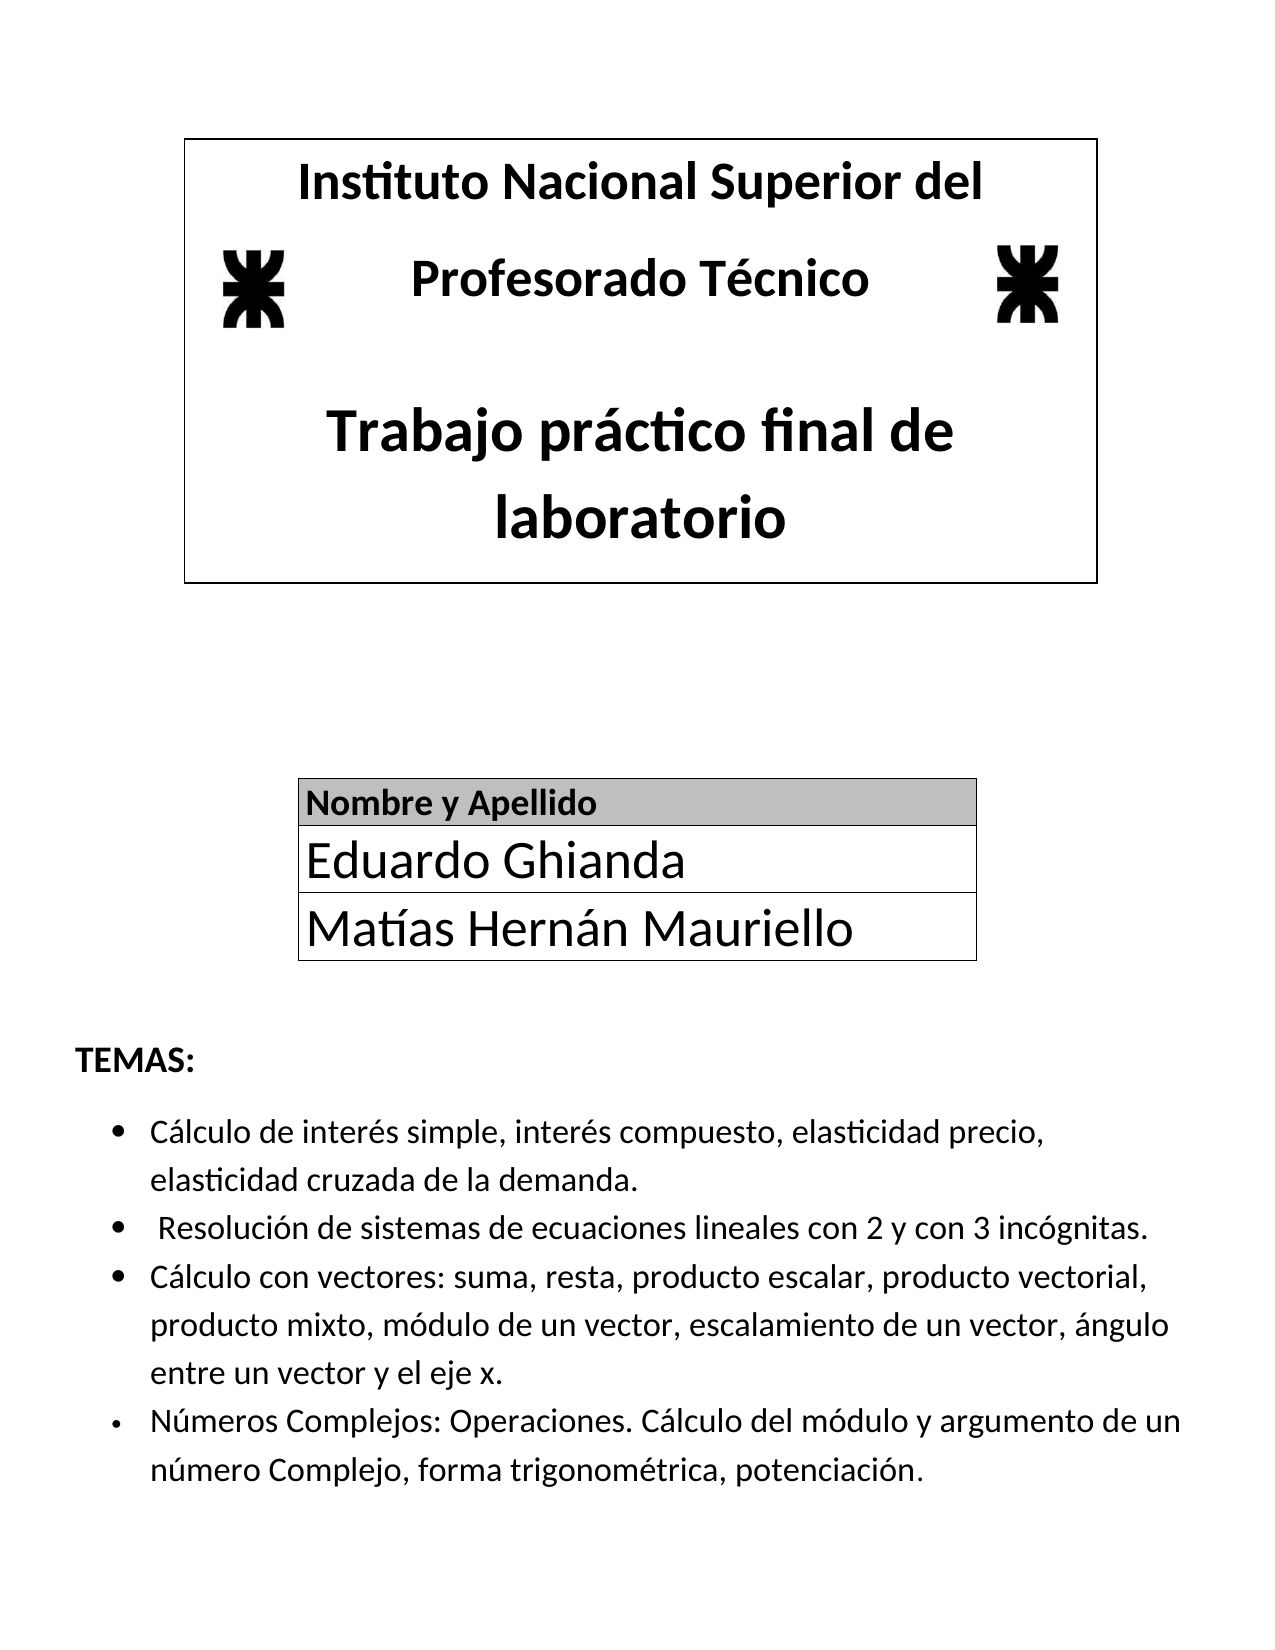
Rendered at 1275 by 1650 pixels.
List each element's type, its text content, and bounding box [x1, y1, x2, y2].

list Cálculo con vectores: suma, resta, producto escalar, producto vectorial, producto mixto, módulo de un vector, escalamiento de un vector, ángulo entre un vector y el eje x. [112, 1254, 1200, 1393]
picture [221, 248, 286, 330]
list Cálculo de interés simple, interés compuesto, elasticidad precio, elasticidad cruzada de la demanda. [112, 1110, 1200, 1200]
list Números Complejos: Operaciones. Cálculo del módulo y argumento de un número Complejo, forma trigonométrica, potenciación. [112, 1399, 1200, 1489]
text TEMAS: [75, 1036, 1200, 1082]
table_cell Eduardo Ghianda [299, 826, 976, 892]
table_header Nombre y Apellido [299, 779, 976, 825]
picture [995, 243, 1060, 325]
list Resolución de sistemas de ecuaciones lineales con 2 y con 3 incógnitas. [112, 1206, 1200, 1248]
table_cell Matías Hernán Mauriello [299, 893, 976, 959]
